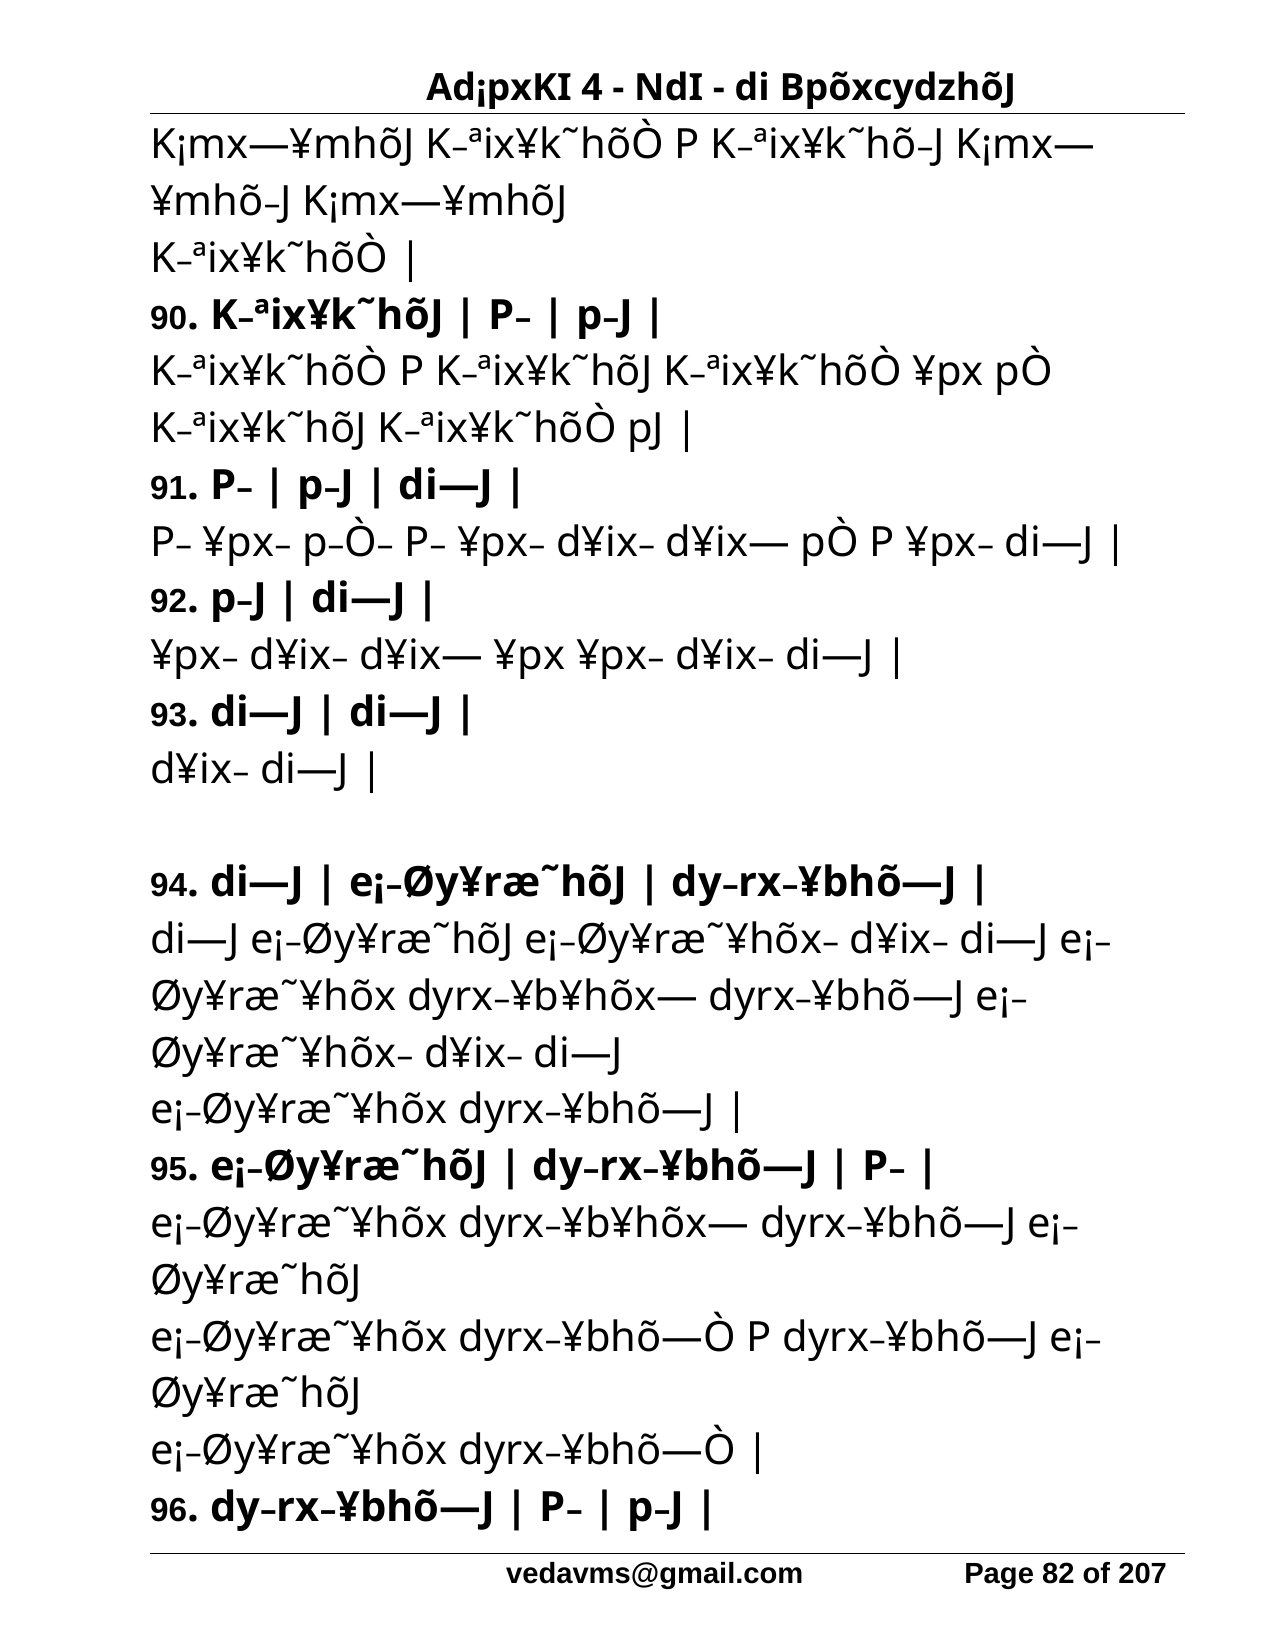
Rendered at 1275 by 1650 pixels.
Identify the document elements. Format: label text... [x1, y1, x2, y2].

text 90. K–ªix¥k˜hõJ | P– | p–J | [150, 284, 1185, 341]
text K–ªix¥k˜hõÒ P K–ªix¥k˜hõJ K–ªix¥k˜hõÒ ¥px pÒ [150, 341, 1185, 398]
text 95. e¡–Øy¥ræ˜hõJ | dy–rx–¥bhõ—J | P– | [150, 1136, 1185, 1193]
text ¥px– d¥ix– d¥ix— ¥px ¥px– d¥ix– di—J | [150, 625, 1185, 682]
text d¥ix– di—J | [150, 739, 1185, 795]
text e¡–Øy¥ræ˜¥hõx dyrx–¥b¥hõx— dyrx–¥bhõ—J e¡–Øy¥ræ˜hõJ [150, 1193, 1185, 1306]
text e¡–Øy¥ræ˜¥hõx dyrx–¥bhõ—Ò P dyrx–¥bhõ—J e¡–Øy¥ræ˜hõJ [150, 1306, 1185, 1420]
text e¡–Øy¥ræ˜¥hõx dyrx–¥bhõ—J | [150, 1079, 1185, 1136]
text K¡mx—¥mhõJ K–ªix¥k˜hõJ K–ªix¥k˜hõ–J K¡mx—¥mhõ–J K¡mx—¥mhõJ K–ªix¥k˜hõÒ P K–ªix¥k˜hõ–J K¡mx—¥mhõ–J K¡mx—¥mhõJ [150, 114, 1185, 228]
text e¡–Øy¥ræ˜¥hõx dyrx–¥bhõ—Ò | [150, 1420, 1185, 1477]
text K–ªix¥k˜hõJ K–ªix¥k˜hõÒ pJ | [150, 398, 1185, 455]
text 93. di—J | di—J | [150, 682, 1185, 739]
text di—J e¡–Øy¥ræ˜hõJ e¡–Øy¥ræ˜¥hõx– d¥ix– di—J e¡–Øy¥ræ˜¥hõx dyrx–¥b¥hõx— dyrx–¥bhõ—J e¡–Øy¥ræ˜¥hõx– d¥ix– di—J [150, 909, 1185, 1079]
text 94. di—J | e¡–Øy¥ræ˜hõJ | dy–rx–¥bhõ—J | [150, 852, 1185, 909]
text K–ªix¥k˜hõÒ | [150, 228, 1185, 284]
text P– ¥px– p–Ò– P– ¥px– d¥ix– d¥ix— pÒ P ¥px– di—J | [150, 512, 1185, 568]
text 96. dy–rx–¥bhõ—J | P– | p–J | [150, 1477, 1185, 1533]
text 91. P– | p–J | di—J | [150, 455, 1185, 512]
text 92. p–J | di—J | [150, 568, 1185, 625]
